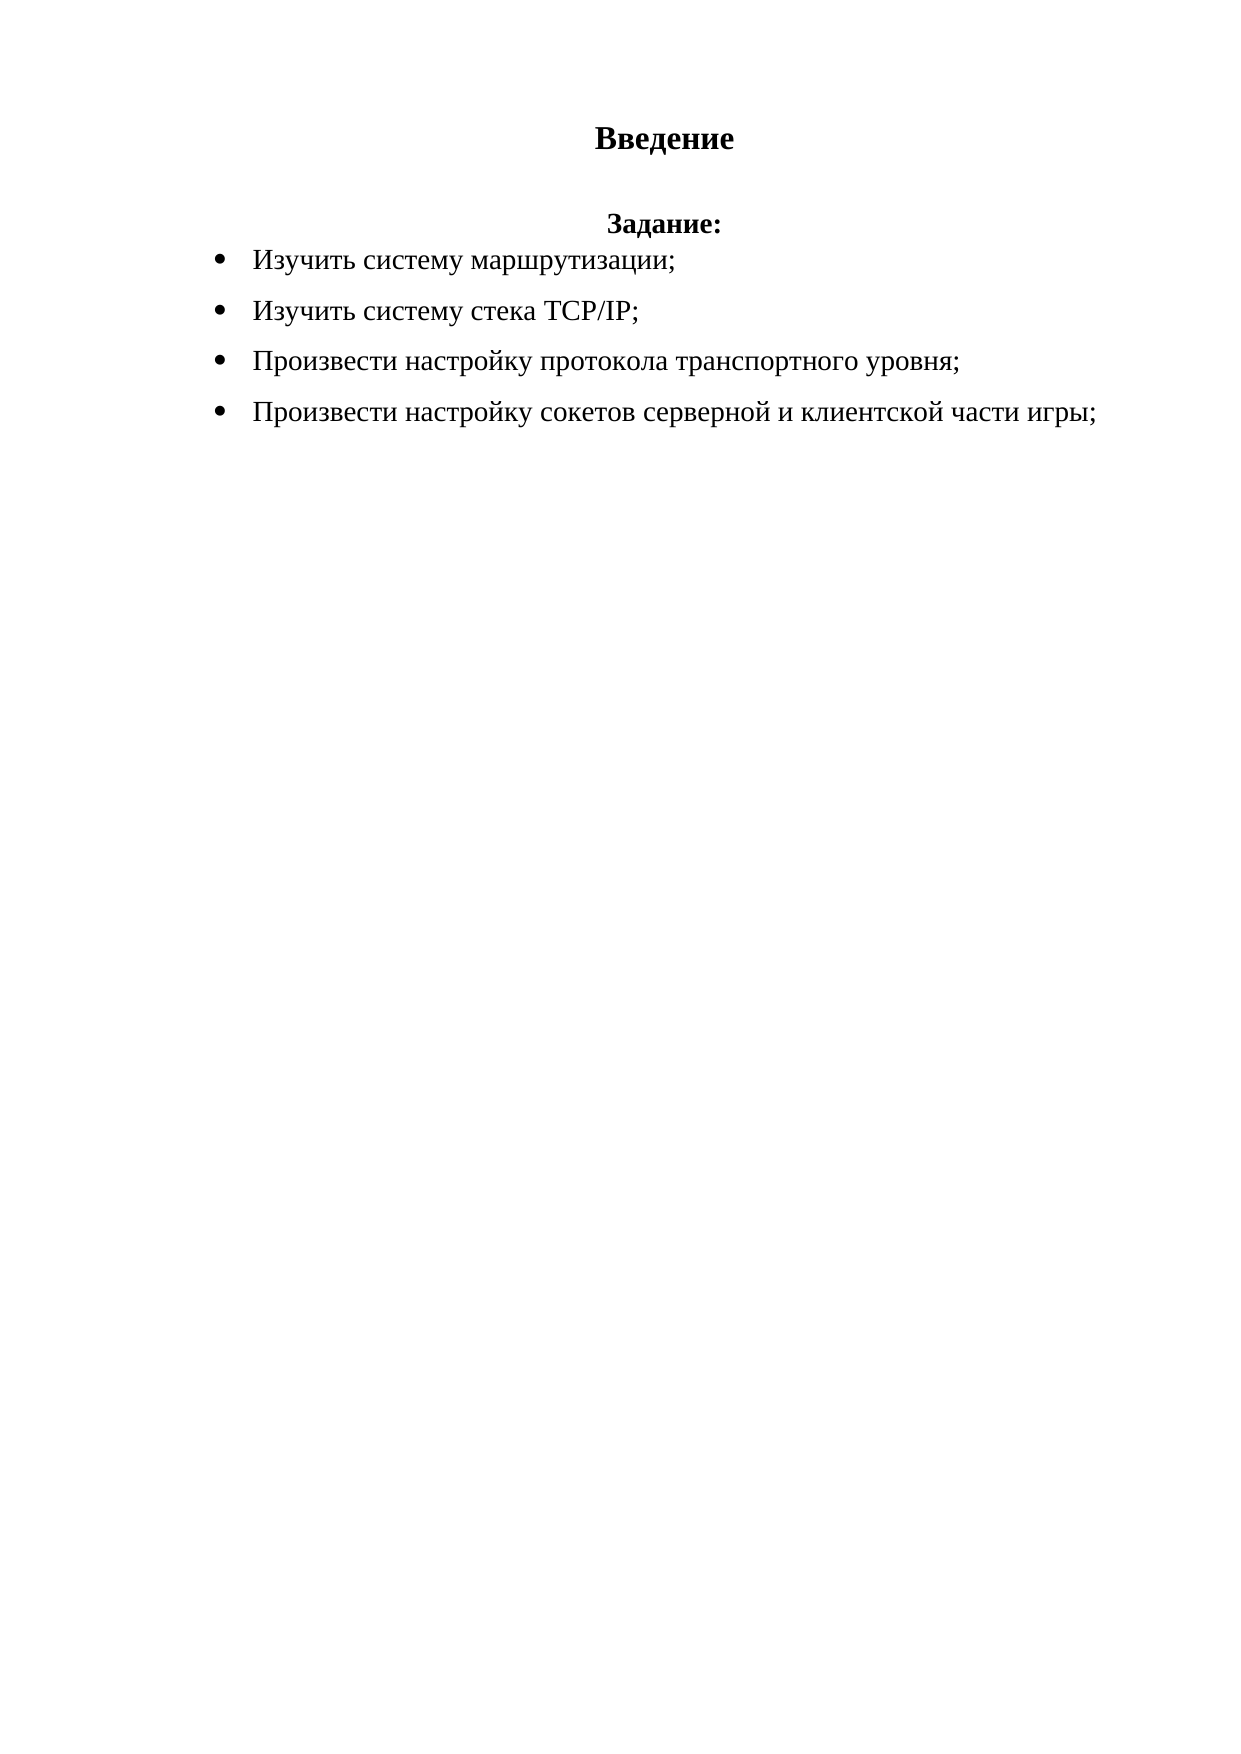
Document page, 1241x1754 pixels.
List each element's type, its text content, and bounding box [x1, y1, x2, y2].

subtitle Задание: [177, 206, 1152, 240]
subtitle Введение [177, 118, 1152, 156]
list Изучить систему стека TCP/IP; [215, 293, 1152, 327]
list Изучить систему маршрутизации; [215, 242, 1152, 276]
list Произвести настройку сокетов серверной и клиентской части игры; [215, 394, 1152, 427]
list Произвести настройку протокола транспортного уровня; [215, 343, 1152, 377]
